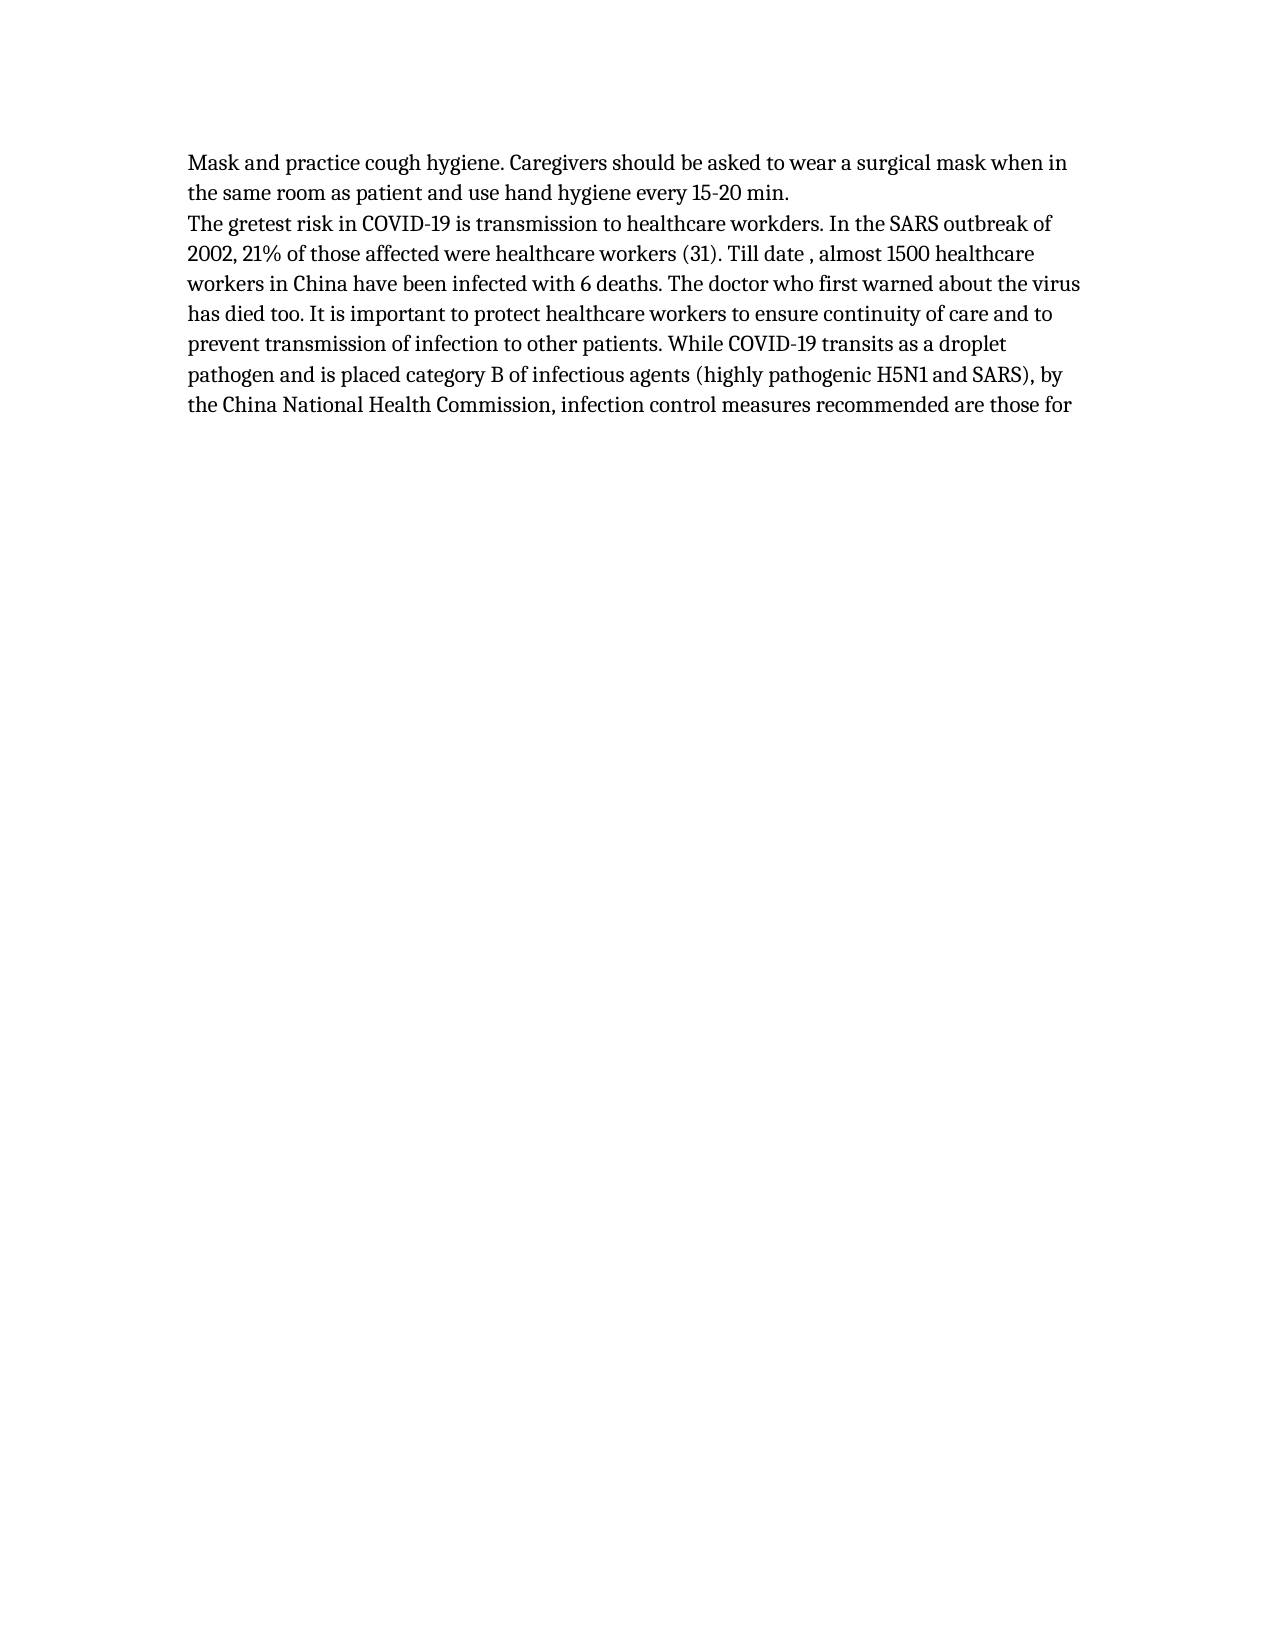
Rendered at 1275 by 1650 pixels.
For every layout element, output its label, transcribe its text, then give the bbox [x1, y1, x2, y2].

text Mask and practice cough hygiene. Caregivers should be asked to wear a surgical mask when in the same room as patient and use hand hygiene every 15-20 min. The gretest risk in COVID-19 is transmission to healthcare workders. In the SARS outbreak of 2002, 21% of those affected were healthcare workers (31). Till date , almost 1500 healthcare workers in China have been infected with 6 deaths. The doctor who first warned about the virus has died too. It is important to protect healthcare workers to ensure continuity of care and to prevent transmission of infection to other patients. While COVID-19 transits as a droplet pathogen and is placed category B of infectious agents (highly pathogenic H5N1 and SARS), by the China National Health Commission, infection control measures recommended are those for [187, 150, 1087, 478]
